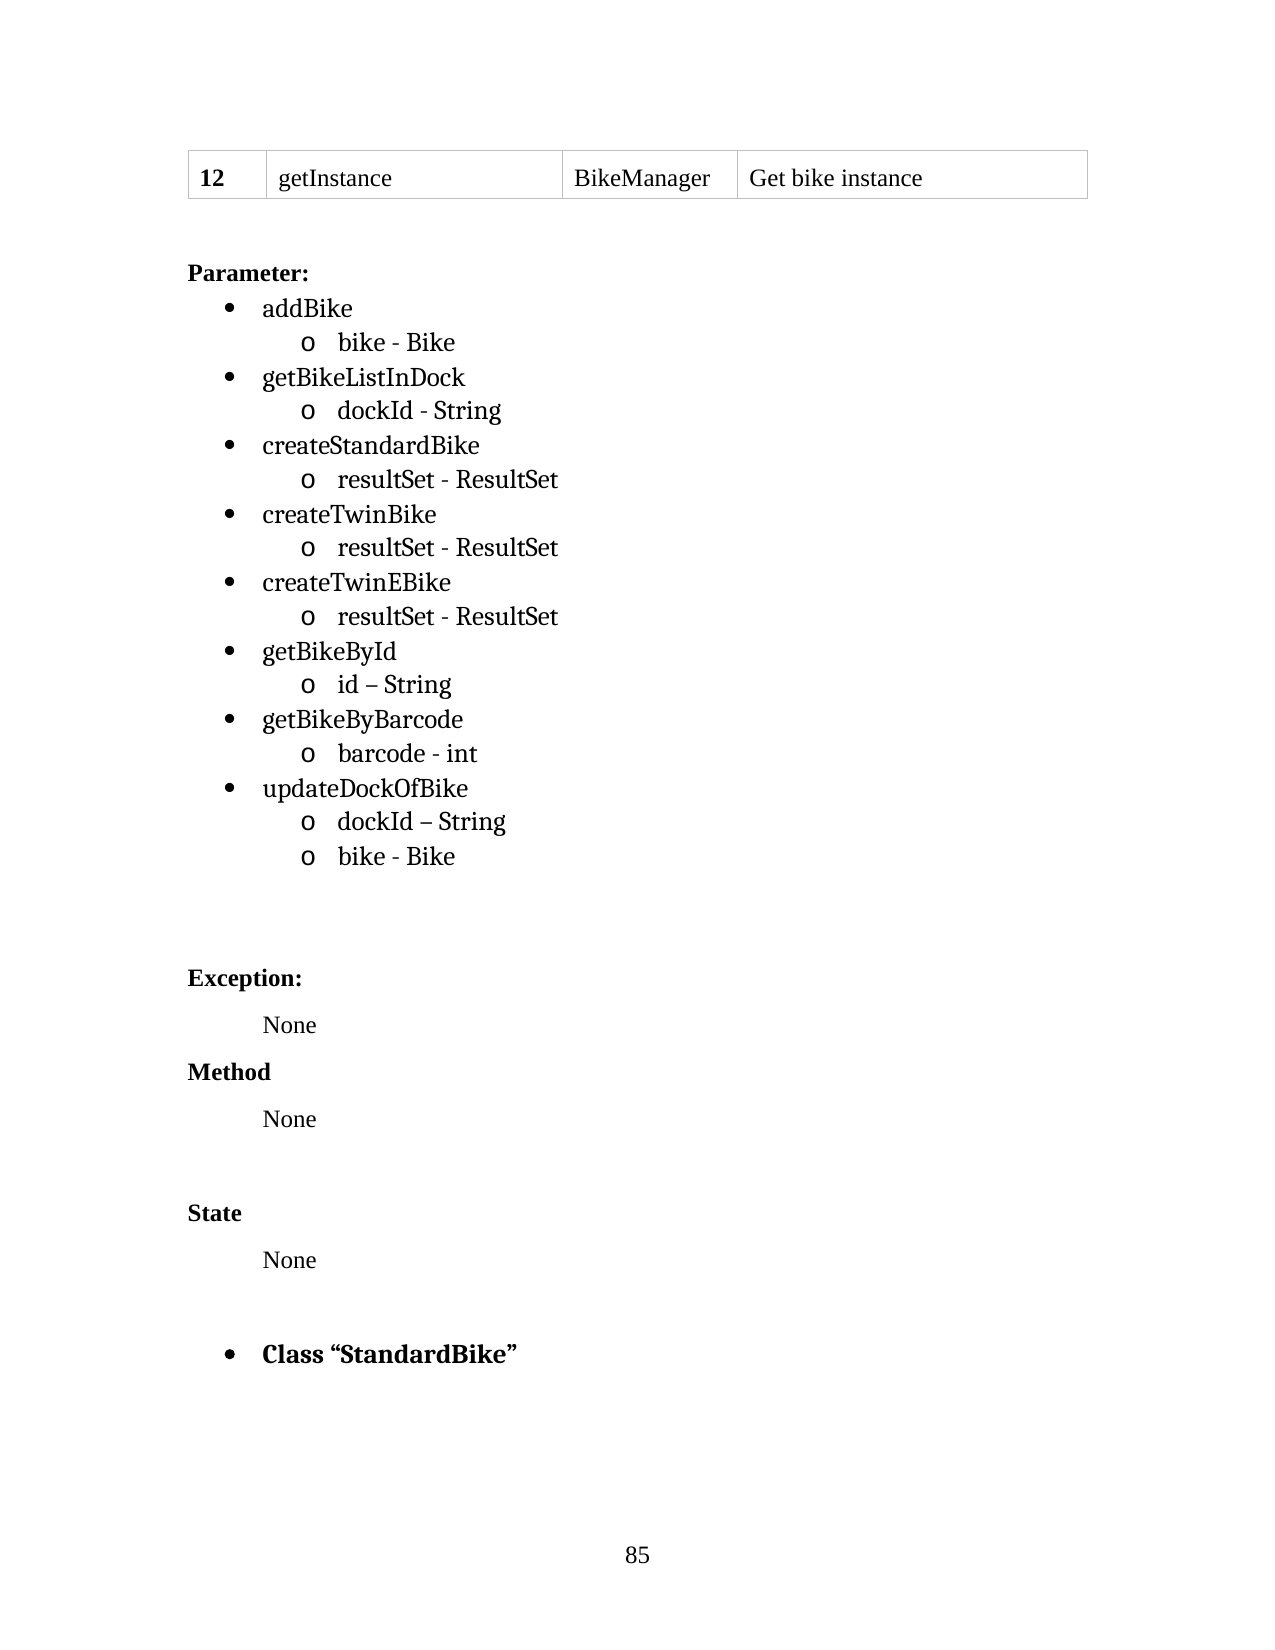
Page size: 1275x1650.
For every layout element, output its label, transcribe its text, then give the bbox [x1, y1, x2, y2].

text None [187, 1104, 1087, 1133]
list createStandardBike [225, 430, 1087, 461]
list addBike [225, 293, 1087, 324]
list bike - Bike [300, 841, 1087, 874]
text Exception: [187, 963, 1087, 992]
list createTwinBike [225, 499, 1087, 530]
text None [187, 1010, 1087, 1039]
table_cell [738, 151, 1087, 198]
list bike - Bike [300, 327, 1087, 359]
text Method [187, 1057, 1087, 1086]
list updateDockOfBike [225, 773, 1087, 804]
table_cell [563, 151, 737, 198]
list dockId - String [300, 395, 1087, 428]
list resultSet - ResultSet [300, 601, 1087, 633]
list getBikeById [225, 636, 1087, 667]
list dockId – String [300, 806, 1087, 839]
text State [187, 1198, 1087, 1227]
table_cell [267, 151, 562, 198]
text Parameter: [187, 258, 1087, 287]
text None [187, 1245, 1087, 1274]
list getBikeListInDock [225, 362, 1087, 393]
list getBikeByBarcode [225, 704, 1087, 735]
list barcode - int [300, 738, 1087, 770]
list id – String [300, 669, 1087, 702]
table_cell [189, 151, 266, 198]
list Class “StandardBike” [225, 1339, 1087, 1370]
list resultSet - ResultSet [300, 532, 1087, 565]
list createTwinEBike [225, 567, 1087, 598]
list resultSet - ResultSet [300, 464, 1087, 496]
